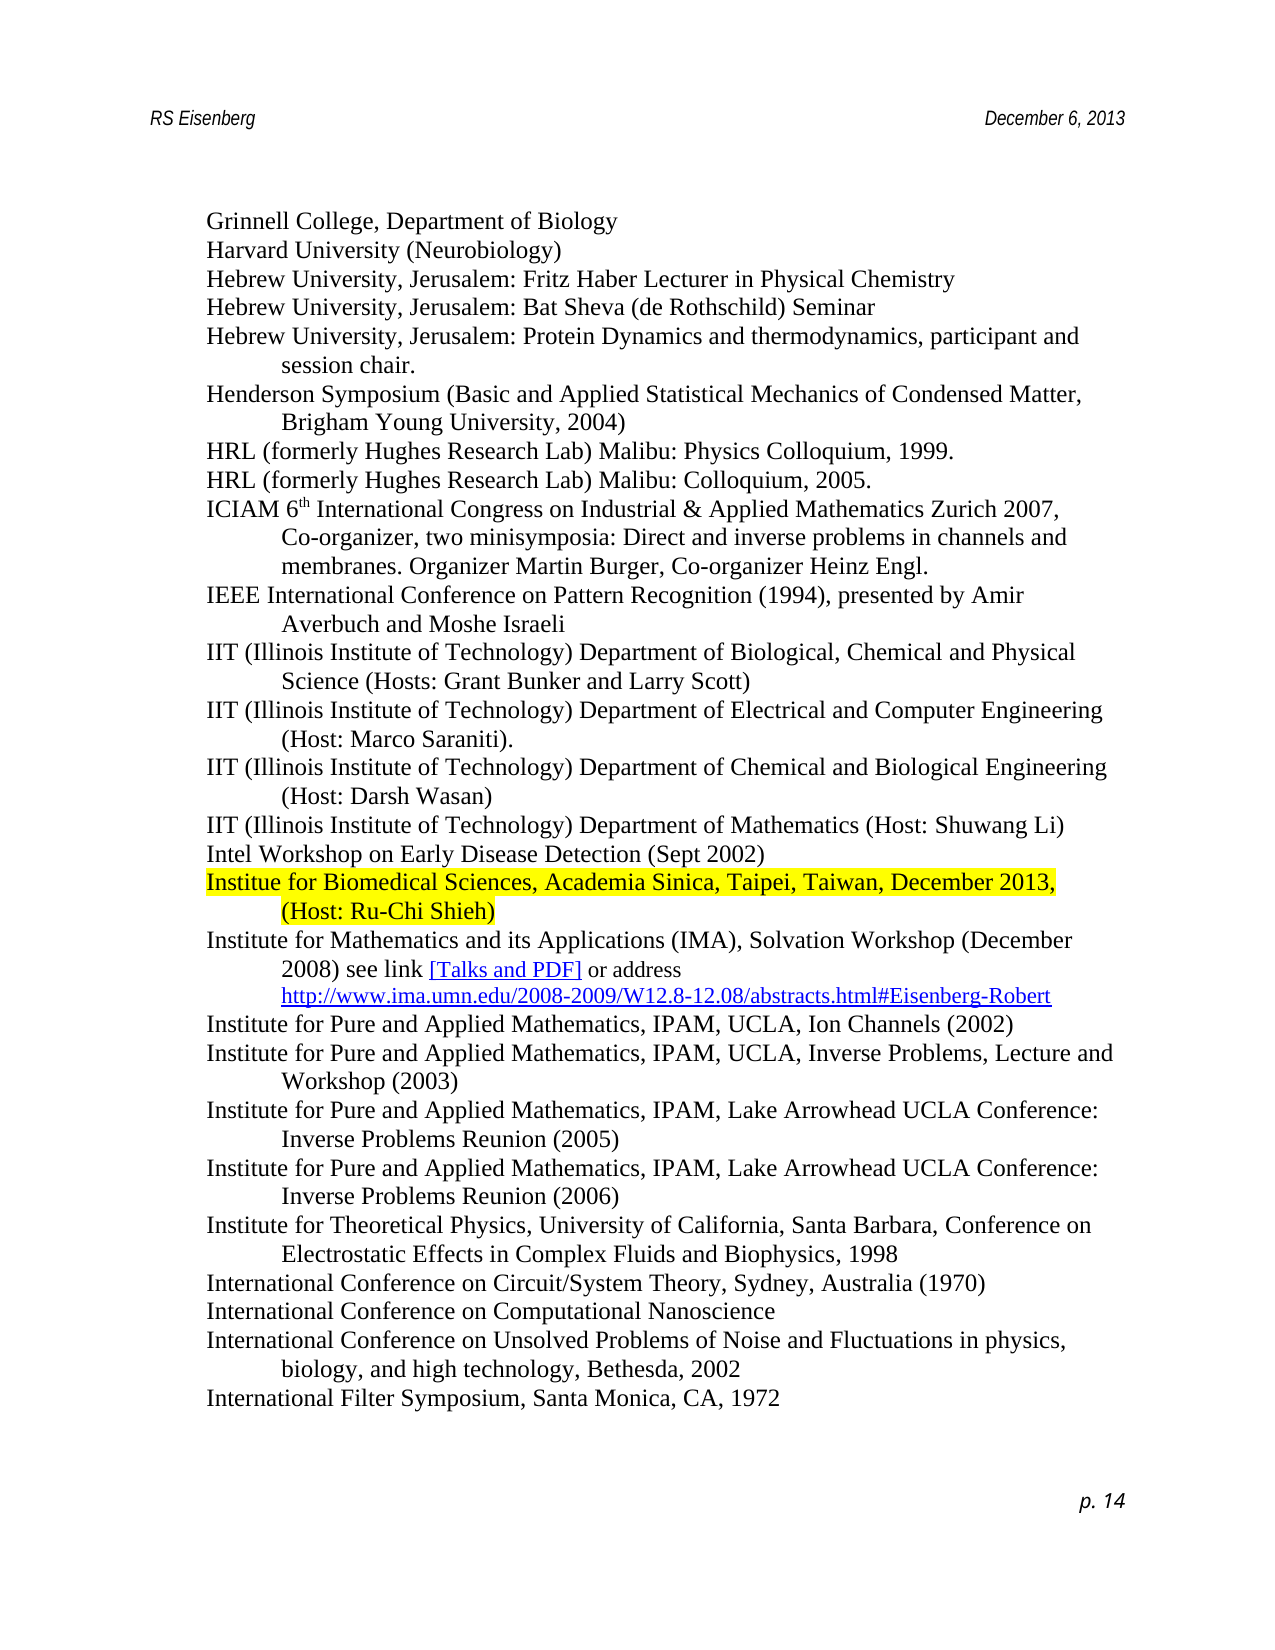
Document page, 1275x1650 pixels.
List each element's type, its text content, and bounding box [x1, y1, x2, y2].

text Institute for Pure and Applied Mathematics, IPAM, Lake Arrowhead UCLA Conference: Inverse Problems Reunion (2006) [206, 1153, 1125, 1210]
text HRL (formerly Hughes Research Lab) Malibu: Physics Colloquium, 1999. [206, 436, 1125, 465]
text Hebrew University, Jerusalem: Protein Dynamics and thermodynamics, participant and session chair. [206, 321, 1125, 379]
text IIT (Illinois Institute of Technology) Department of Chemical and Biological Engineering (Host: Darsh Wasan) [206, 752, 1125, 810]
text Institute for Pure and Applied Mathematics, IPAM, Lake Arrowhead UCLA Conference: Inverse Problems Reunion (2005) [206, 1095, 1125, 1153]
text International Conference on Unsolved Problems of Noise and Fluctuations in physics, biology, and high technology, Bethesda, 2002 [206, 1325, 1125, 1383]
text IIT (Illinois Institute of Technology) Department of Electrical and Computer Engineering (Host: Marco Saraniti). [206, 695, 1125, 752]
text Hebrew University, Jerusalem: Fritz Haber Lecturer in Physical Chemistry [206, 264, 1125, 292]
text Henderson Symposium (Basic and Applied Statistical Mechanics of Condensed Matter, Brigham Young University, 2004) [206, 379, 1125, 436]
text International Conference on Computational Nanoscience [206, 1296, 1125, 1325]
text ICIAM 6th International Congress on Industrial & Applied Mathematics Zurich 2007, Co-organizer, two minisymposia: Direct and inverse problems in channels and membranes. Organizer Martin Burger, Co-organizer Heinz Engl. [206, 494, 1125, 580]
text Institue for Biomedical Sciences, Academia Sinica, Taipei, Taiwan, December 2013, (Host: Ru-Chi Shieh) [206, 867, 1125, 925]
text IEEE International Conference on Pattern Recognition (1994), presented by Amir Averbuch and Moshe Israeli [206, 580, 1125, 637]
text International Filter Symposium, Santa Monica, CA, 1972 [206, 1383, 1125, 1411]
text Intel Workshop on Early Disease Detection (Sept 2002) [206, 839, 1125, 867]
text Institute for Mathematics and its Applications (IMA), Solvation Workshop (December 2008) see link [Talks and PDF] or address [206, 925, 1125, 982]
text Hebrew University, Jerusalem: Bat Sheva (de Rothschild) Seminar [206, 292, 1125, 321]
text Grinnell College, Department of Biology [206, 206, 1125, 235]
text HRL (formerly Hughes Research Lab) Malibu: Colloquium, 2005. [206, 465, 1125, 494]
text IIT (Illinois Institute of Technology) Department of Biological, Chemical and Physical Science (Hosts: Grant Bunker and Larry Scott) [206, 637, 1125, 695]
text Institute for Pure and Applied Mathematics, IPAM, UCLA, Ion Channels (2002) [206, 1009, 1125, 1038]
text Institute for Theoretical Physics, University of California, Santa Barbara, Conference on Electrostatic Effects in Complex Fluids and Biophysics, 1998 [206, 1210, 1125, 1268]
text Harvard University (Neurobiology) [206, 235, 1125, 264]
text IIT (Illinois Institute of Technology) Department of Mathematics (Host: Shuwang Li) [206, 810, 1125, 839]
text Institute for Pure and Applied Mathematics, IPAM, UCLA, Inverse Problems, Lecture and Workshop (2003) [206, 1038, 1125, 1095]
text http://www.ima.umn.edu/2008-2009/W12.8-12.08/abstracts.html#Eisenberg-Robert [281, 982, 1125, 1009]
text International Conference on Circuit/System Theory, Sydney, Australia (1970) [206, 1268, 1123, 1296]
